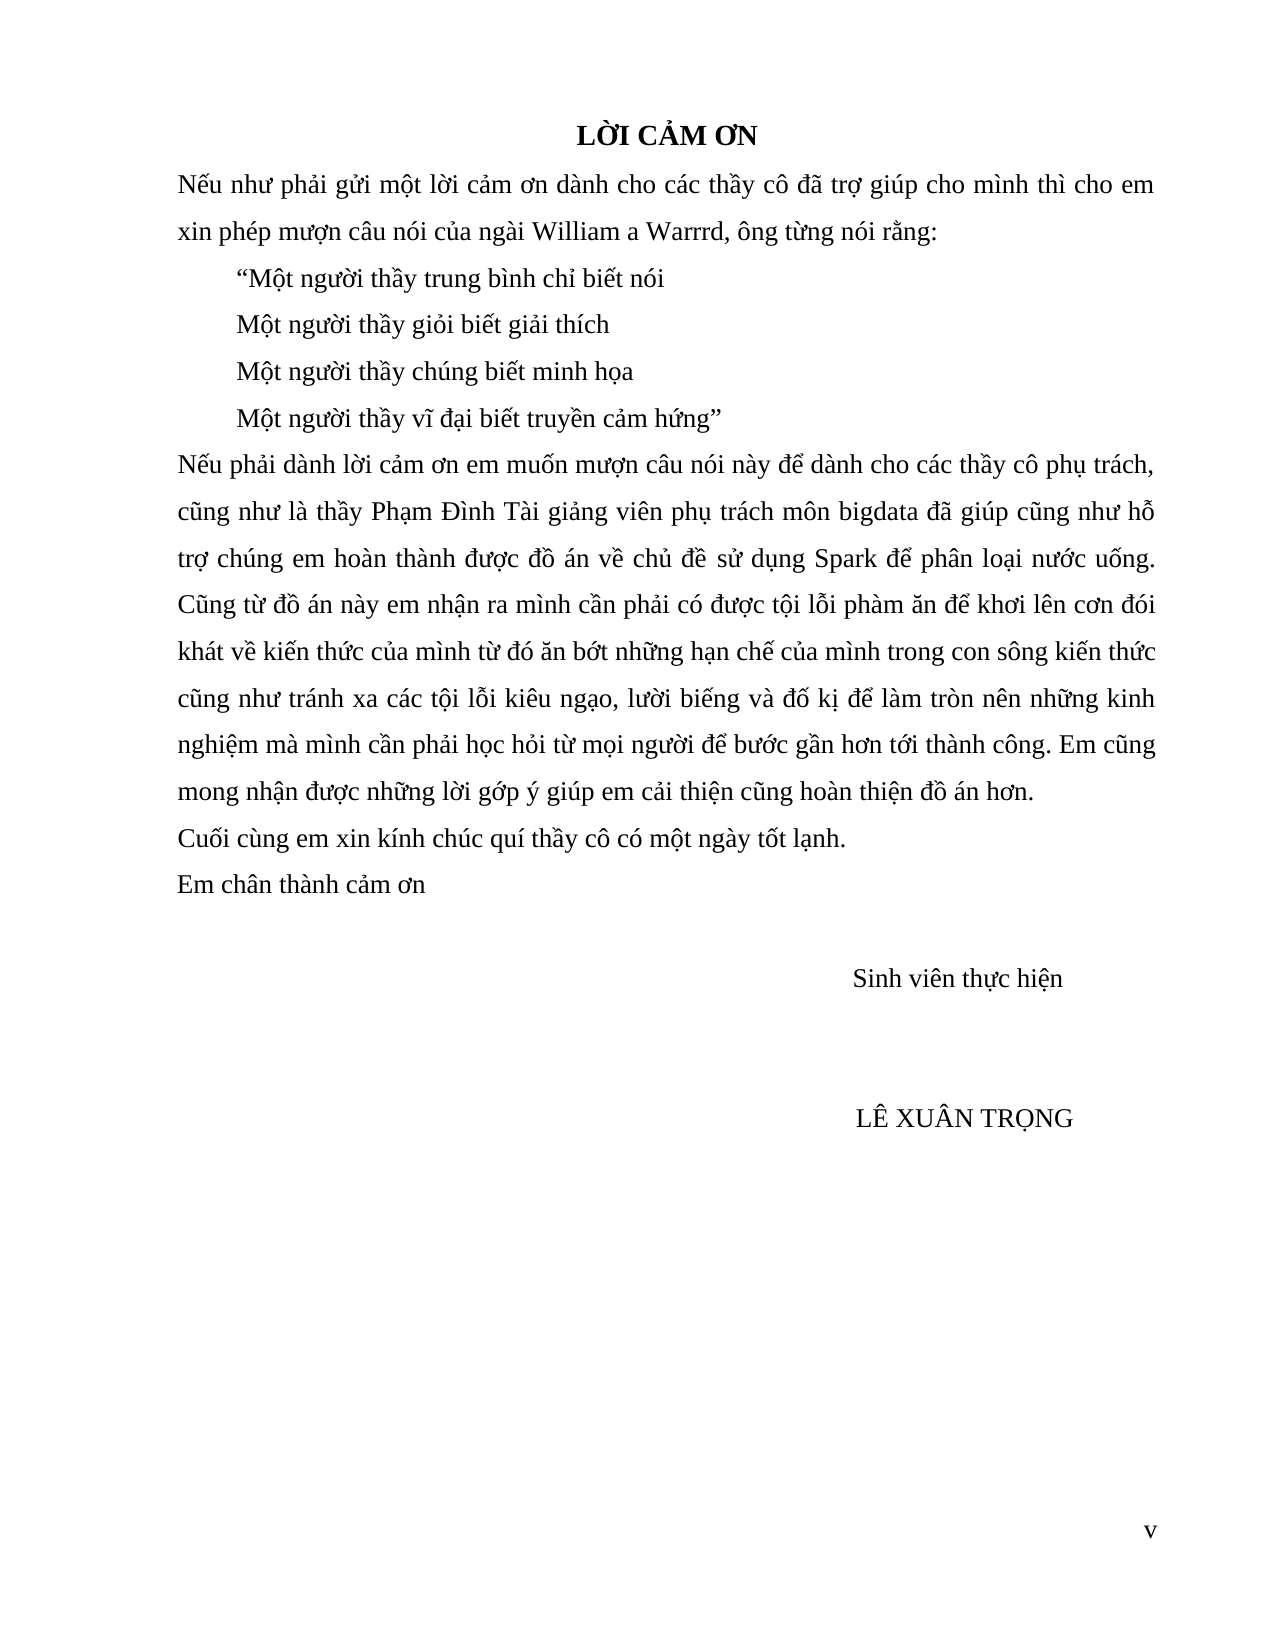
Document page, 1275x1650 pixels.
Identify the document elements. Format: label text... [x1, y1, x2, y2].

text Một người thầy vĩ đại biết truyền cảm hứng” [177, 402, 1157, 433]
text LÊ XUÂN TRỌNG [177, 1102, 1157, 1133]
text Nếu như phải gửi một lời cảm ơn dành cho các thầy cô đã trợ giúp cho mình thì cho em xin phép mượn câu nói của ngài William a Warrrd, ông từng nói rằng: [177, 168, 1157, 246]
text Một người thầy giỏi biết giải thích [177, 308, 1157, 339]
text Nếu phải dành lời cảm ơn em muốn mượn câu nói này để dành cho các thầy cô phụ trách, cũng như là thầy Phạm Đình Tài giảng viên phụ trách môn bigdata đã giúp cũng như hỗ trợ chúng em hoàn thành được đồ án về chủ đề sử dụng Spark để phân loại nước uống. Cũng từ đồ án này em nhận ra mình cần phải có được tội lỗi phàm ăn để khơi lên cơn đói khát về kiến thức của mình từ đó ăn bớt những hạn chế của mình trong con sông kiến thức cũng như tránh xa các tội lỗi kiêu ngạo, lười biếng và đố kị để làm tròn nên những kinh nghiệm mà mình cần phải học hỏi từ mọi người để bước gần hơn tới thành công. Em cũng mong nhận được những lời gớp ý giúp em cải thiện cũng hoàn thiện đồ án hơn. [177, 448, 1157, 806]
text Em chân thành cảm ơn [177, 868, 1157, 899]
text LỜI CẢM ƠN [177, 118, 1157, 152]
text Một người thầy chúng biết minh họa [177, 355, 1157, 386]
text Cuối cùng em xin kính chúc quí thầy cô có một ngày tốt lạnh. [177, 822, 1157, 853]
text Sinh viên thực hiện [177, 962, 1157, 993]
text “Một người thầy trung bình chỉ biết nói [177, 262, 1157, 293]
